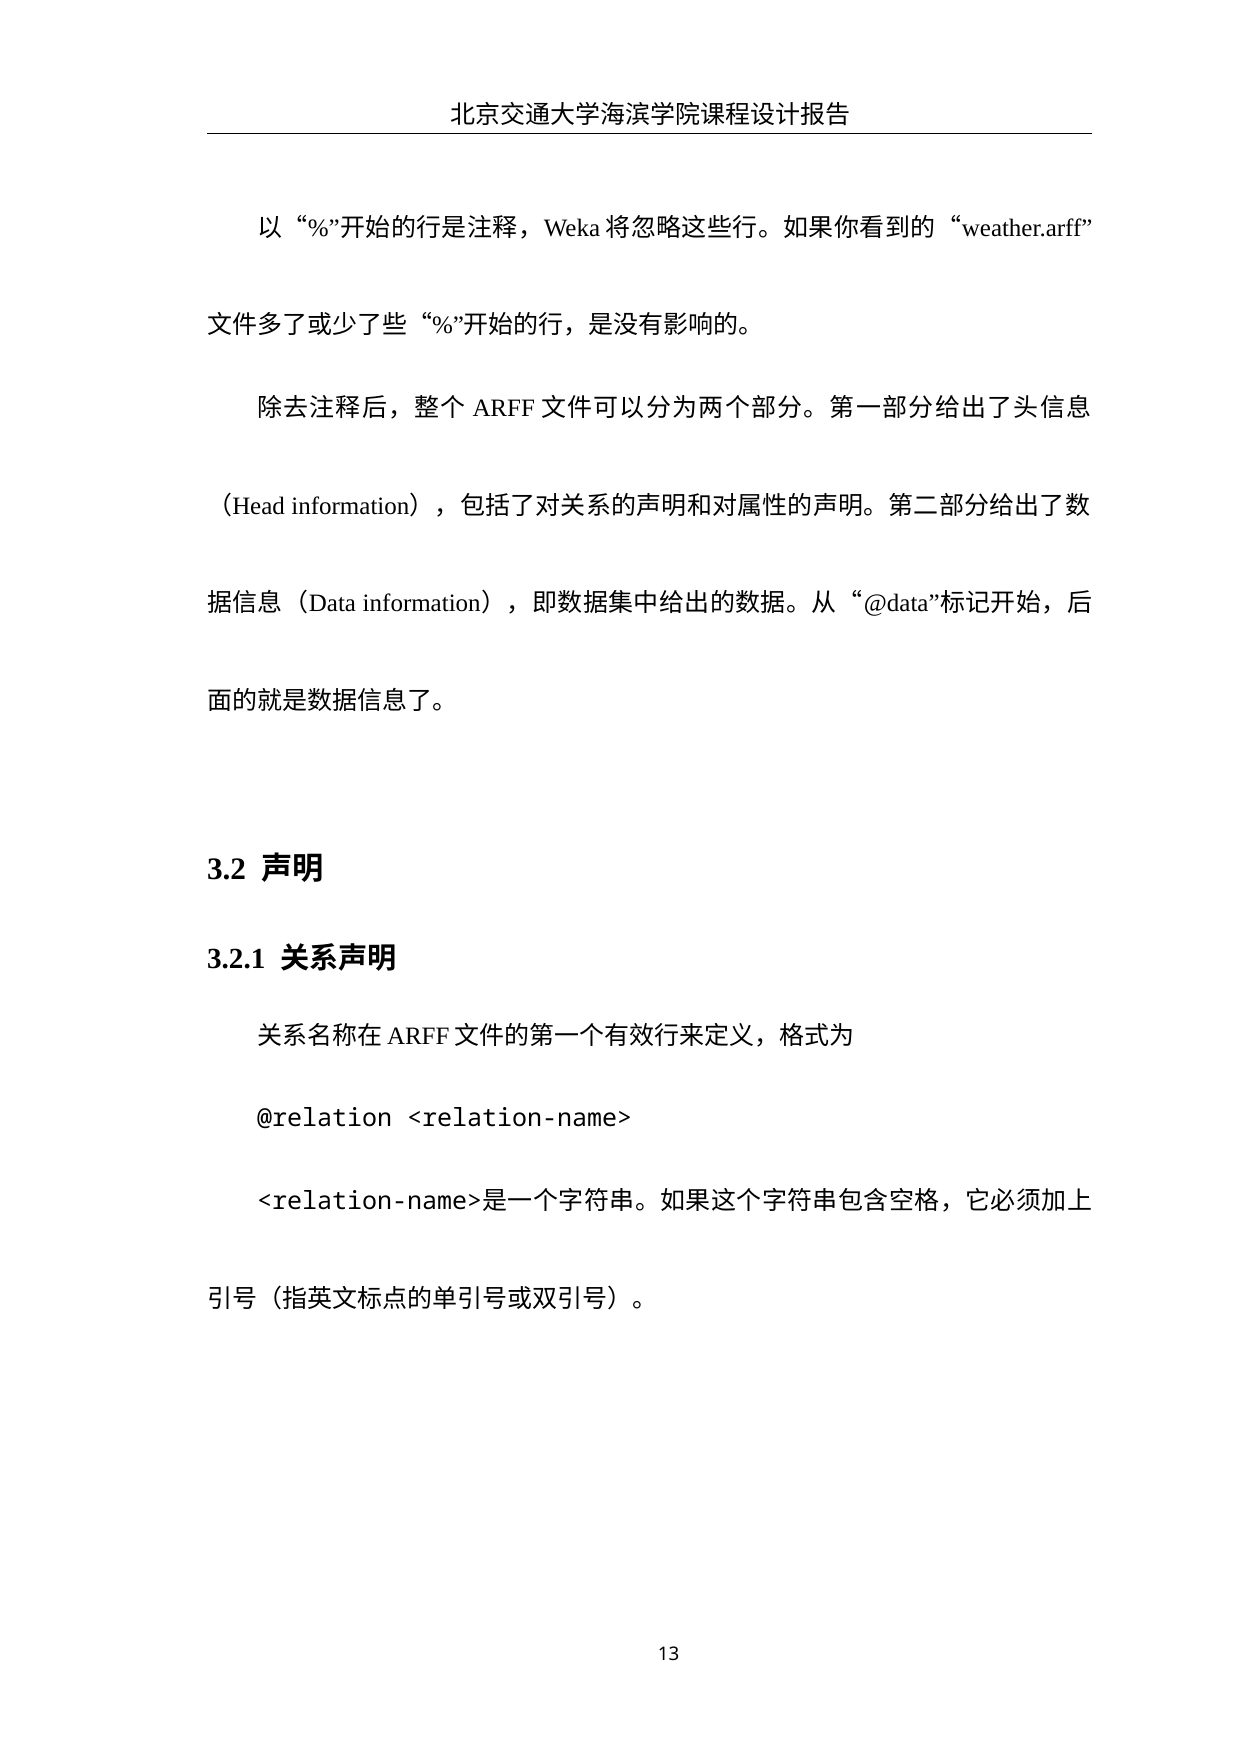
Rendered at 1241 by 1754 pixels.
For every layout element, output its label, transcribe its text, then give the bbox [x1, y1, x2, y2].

text @relation <relation-name> [207, 1084, 1092, 1149]
text 以“%”开始的行是注释，Weka将忽略这些行。如果你看到的“weather.arff”文件多了或少了些“%”开始的行，是没有影响的。 [207, 193, 1092, 355]
text <relation-name>是一个字符串。如果这个字符串包含空格，它必须加上引号（指英文标点的单引号或双引号）。 [207, 1166, 1092, 1329]
subtitle 3.2.1 关系声明 [207, 923, 1092, 988]
subtitle 3.2 声明 [207, 833, 1092, 898]
text 除去注释后，整个ARFF文件可以分为两个部分。第一部分给出了头信息（Head information），包括了对关系的声明和对属性的声明。第二部分给出了数据信息（Data information），即数据集中给出的数据。从“@data”标记开始，后面的就是数据信息了。 [207, 373, 1092, 731]
text 关系名称在ARFF文件的第一个有效行来定义，格式为 [207, 1001, 1092, 1066]
